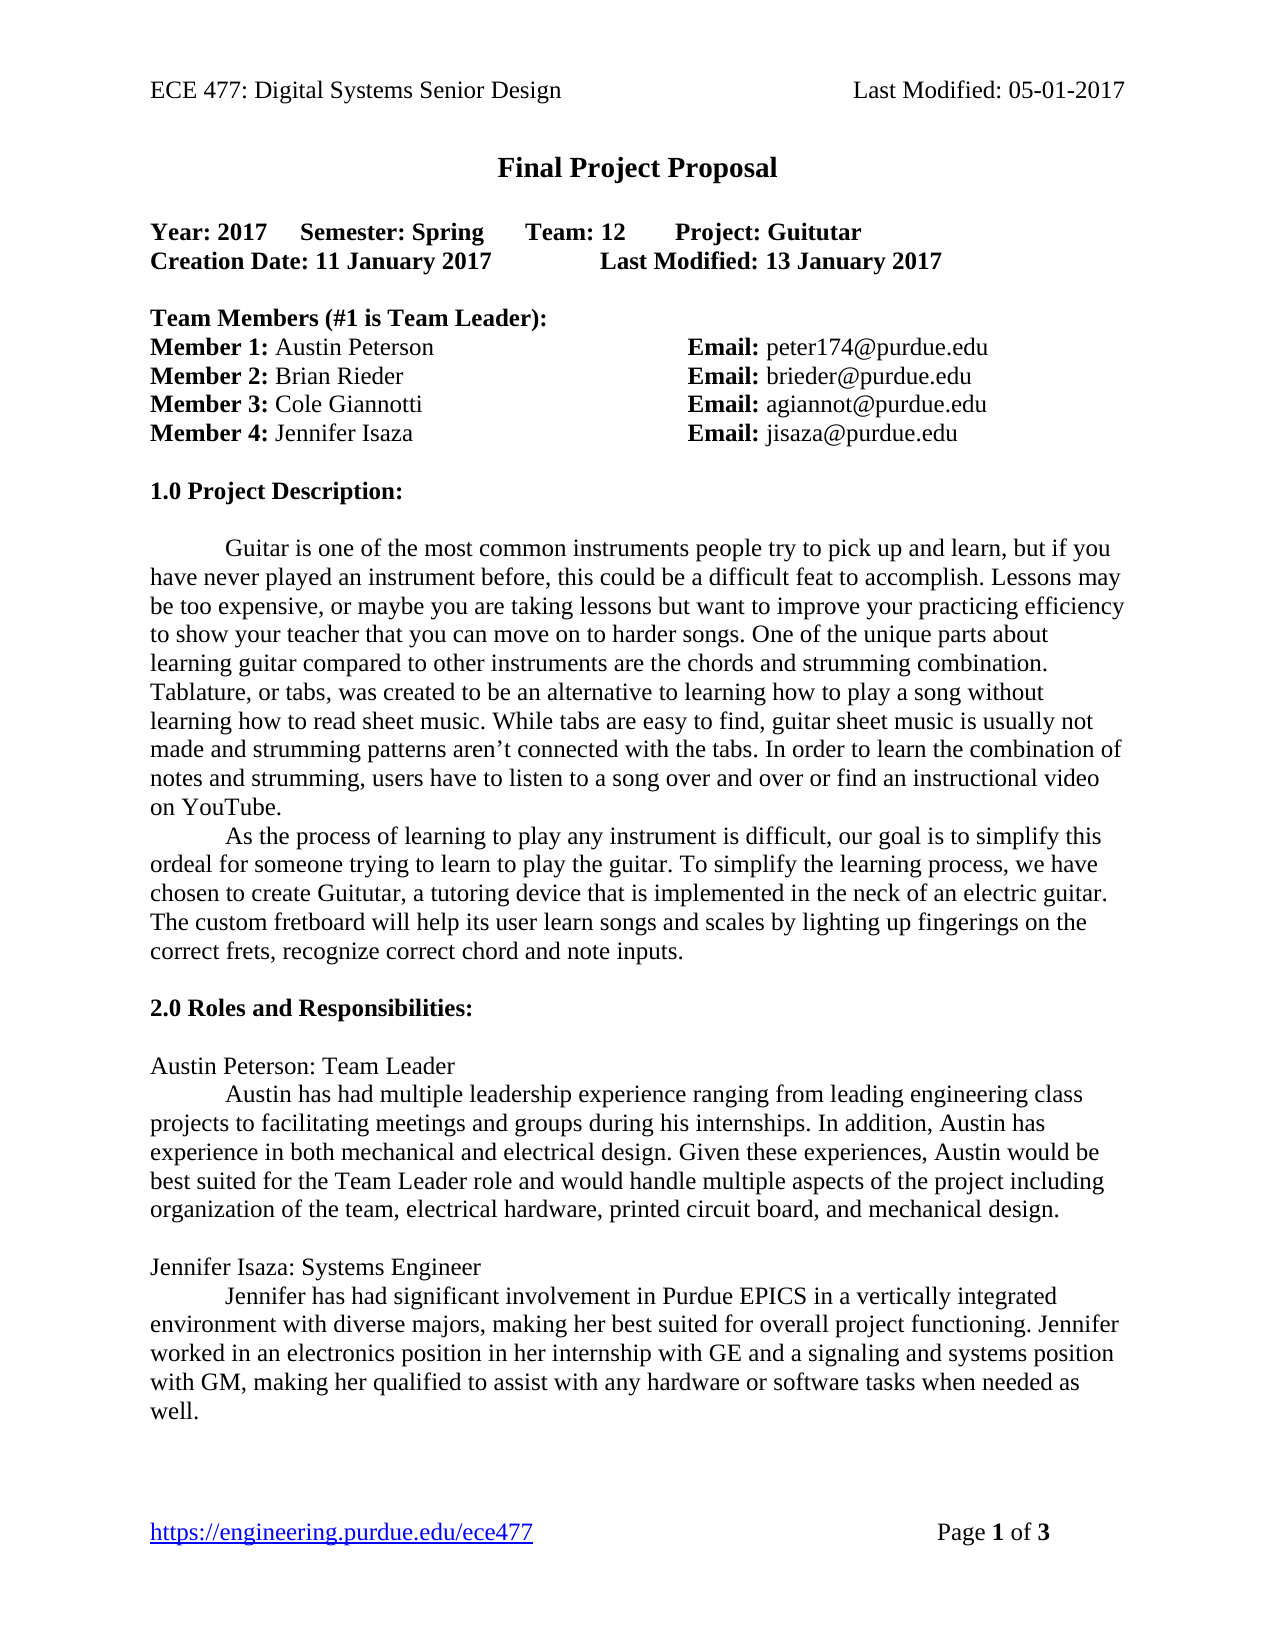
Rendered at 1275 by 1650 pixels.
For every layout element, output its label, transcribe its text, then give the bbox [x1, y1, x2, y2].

title 1.0 Project Description: [150, 476, 1125, 504]
title Jennifer Isaza: Systems Engineer [150, 1252, 1125, 1281]
title Year: 2017 Semester: Spring Team: 12 Project: Guitutar [150, 217, 1125, 246]
title Team Members (#1 is Team Leader): [150, 303, 1125, 332]
text Member 3: Cole Giannotti Email: agiannot@purdue.edu [150, 389, 1125, 418]
text Guitar is one of the most common instruments people try to pick up and learn, but if you have never played an instrument before, this could be a difficult feat to accomplish. Lessons may be too expensive, or maybe you are taking lessons but want to improve your practicing efficiency to show your teacher that you can move on to harder songs. One of the unique parts about learning guitar compared to other instruments are the chords and strumming combination. Tablature, or tabs, was created to be an alternative to learning how to play a song without learning how to read sheet music. While tabs are easy to find, guitar sheet music is usually not made and strumming patterns aren’t connected with the tabs. In order to learn the combination of notes and strumming, users have to listen to a song over and over or find an instructional video on YouTube. [150, 533, 1125, 821]
text Member 2: Brian Rieder Email: brieder@purdue.edu [150, 361, 1125, 389]
title 2.0 Roles and Responsibilities: [150, 993, 1125, 1022]
title Austin Peterson: Team Leader [150, 1051, 1125, 1079]
title Austin has had multiple leadership experience ranging from leading engineering class projects to facilitating meetings and groups during his internships. In addition, Austin has experience in both mechanical and electrical design. Given these experiences, Austin would be best suited for the Team Leader role and would handle multiple aspects of the project including organization of the team, electrical hardware, printed circuit board, and mechanical design. [150, 1079, 1125, 1223]
text Member 4: Jennifer Isaza Email: jisaza@purdue.edu [150, 418, 1125, 447]
title Creation Date: 11 January 2017 Last Modified: 13 January 2017 [150, 246, 1125, 274]
text As the process of learning to play any instrument is difficult, our goal is to simplify this ordeal for someone trying to learn to play the guitar. To simplify the learning process, we have chosen to create Guitutar, a tutoring device that is implemented in the neck of an electric guitar. The custom fretboard will help its user learn songs and scales by lighting up fingerings on the correct frets, recognize correct chord and note inputs. [150, 821, 1125, 964]
title Final Project Proposal [150, 150, 1125, 183]
title Jennifer has had significant involvement in Purdue EPICS in a vertically integrated environment with diverse majors, making her best suited for overall project functioning. Jennifer worked in an electronics position in her internship with GE and a signaling and systems position with GM, making her qualified to assist with any hardware or software tasks when needed as well. [150, 1281, 1125, 1424]
text Member 1: Austin Peterson Email: peter174@purdue.edu [150, 332, 1125, 361]
